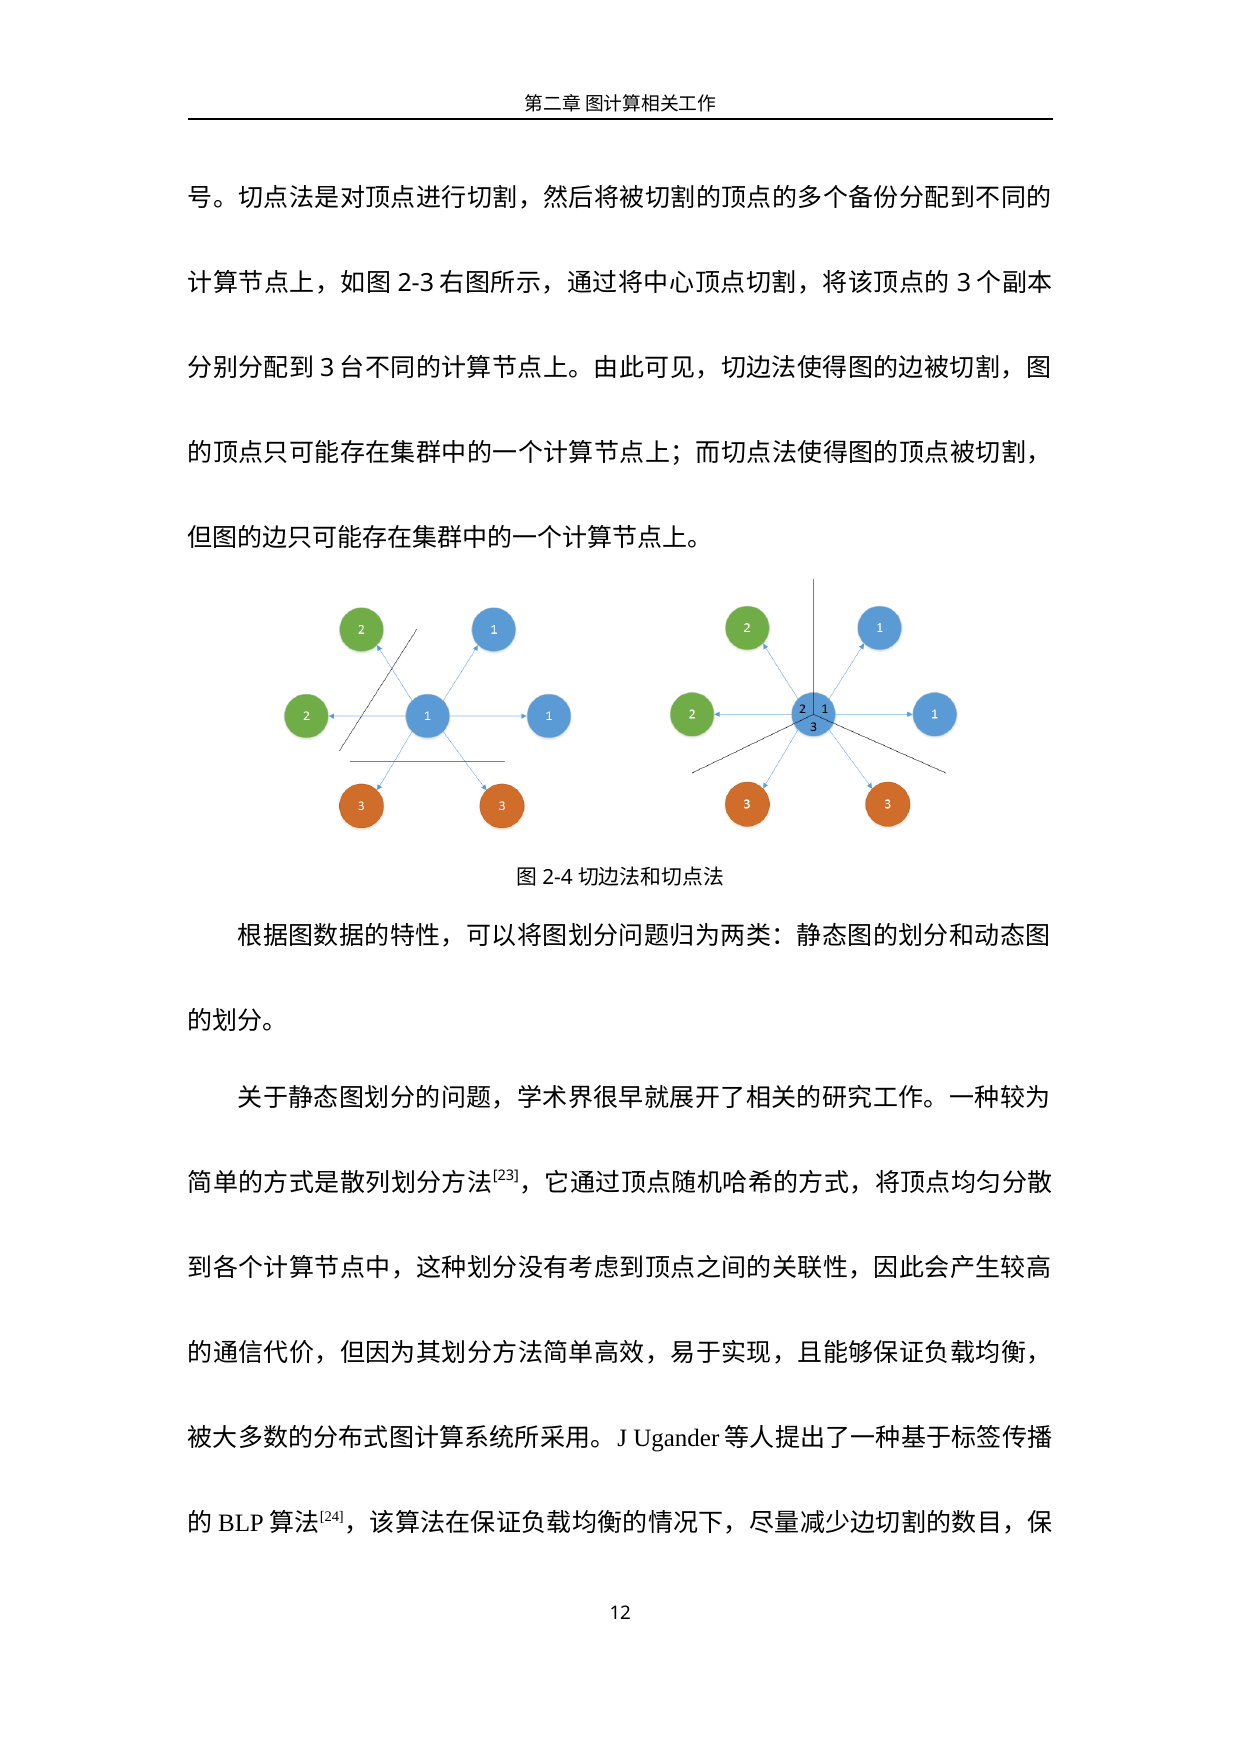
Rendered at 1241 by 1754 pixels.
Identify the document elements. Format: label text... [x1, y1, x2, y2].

picture [281, 578, 959, 832]
text 根据图数据的特性，可以将图划分问题归为两类：静态图的划分和动态图的划分。 [187, 900, 1053, 1053]
text 图 2-4 切边法和切点法 [187, 858, 1053, 892]
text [187, 1062, 1053, 1554]
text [187, 162, 1053, 569]
